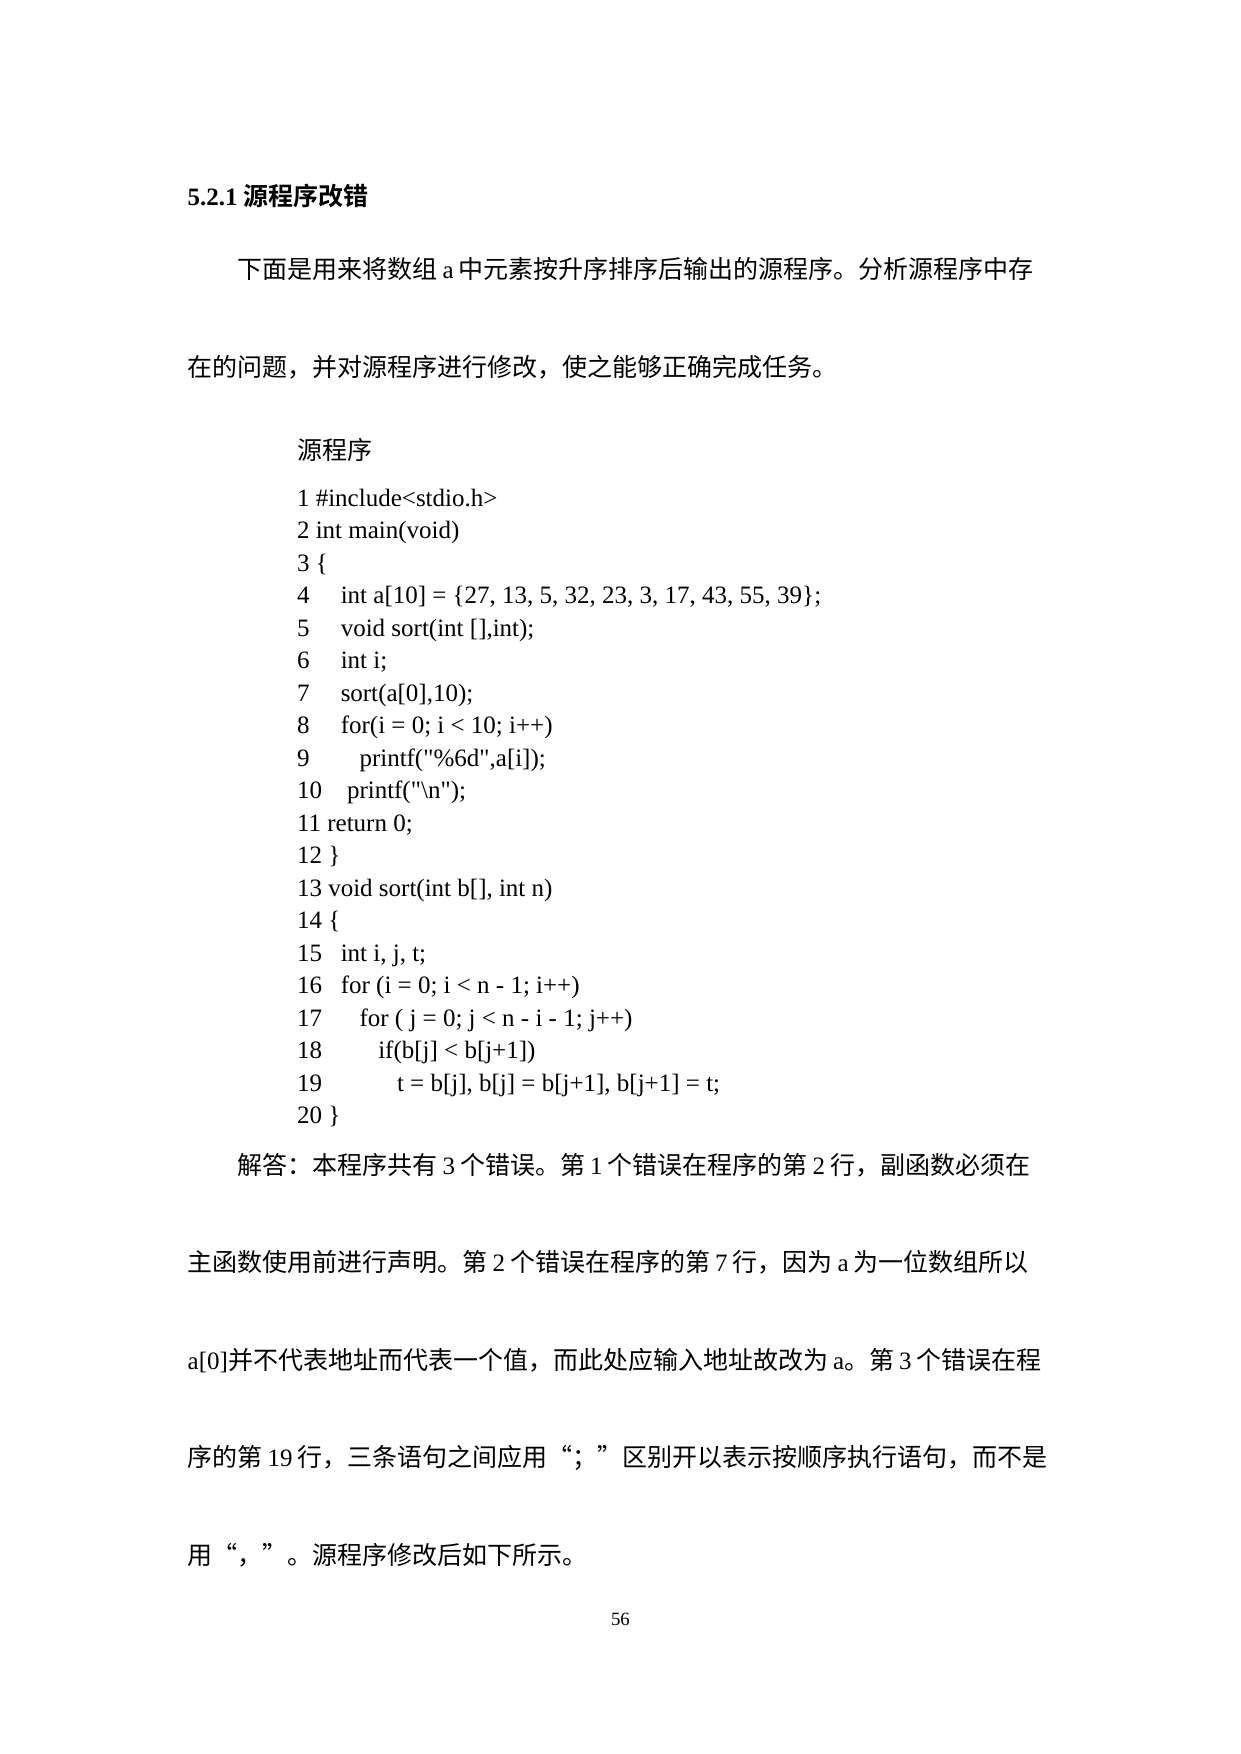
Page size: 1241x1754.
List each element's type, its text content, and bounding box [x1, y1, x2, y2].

text 下面是用来将数组a中元素按升序排序后输出的源程序。分析源程序中存在的问题，并对源程序进行修改，使之能够正确完成任务。 [187, 235, 1053, 398]
text 8 for(i = 0; i < 10; i++) [297, 708, 1053, 741]
text 10 printf("\n"); [297, 773, 1053, 806]
text 14 { [297, 903, 1053, 936]
text 7 sort(a[0],10); [297, 676, 1053, 708]
text 12 } [297, 838, 1053, 871]
text 16 for (i = 0; i < n - 1; i++) [297, 968, 1053, 1001]
text 2 int main(void) [297, 513, 1053, 546]
text 6 int i; [297, 643, 1053, 676]
text 20 } [297, 1098, 1053, 1131]
text 19 t = b[j], b[j] = b[j+1], b[j+1] = t; [297, 1066, 1053, 1098]
text 5 void sort(int [],int); [297, 611, 1053, 643]
text 4 int a[10] = {27, 13, 5, 32, 23, 3, 17, 43, 55, 39}; [297, 578, 1053, 611]
text 15 int i, j, t; [297, 936, 1053, 968]
text 18 if(b[j] < b[j+1]) [297, 1033, 1053, 1066]
text 3 { [297, 546, 1053, 578]
text 解答：本程序共有3个错误。第1个错误在程序的第2行，副函数必须在主函数使用前进行声明。第2个错误在程序的第7行，因为a为一位数组所以a[0]并不代表地址而代表一个值，而此处应输入地址故改为a。第3个错误在程序的第19行，三条语句之间应用“；”区别开以表示按顺序执行语句，而不是用“，”。源程序修改后如下所示。 [187, 1131, 1053, 1586]
text 1 #include<stdio.h> [297, 481, 1053, 513]
text 11 return 0; [297, 806, 1053, 838]
text 13 void sort(int b[], int n) [297, 871, 1053, 903]
text 5.2.1 源程序改错 [187, 162, 1053, 227]
text 17 for ( j = 0; j < n - i - 1; j++) [297, 1001, 1053, 1033]
text 源程序 [297, 416, 1053, 481]
text 9 printf("%6d",a[i]); [297, 741, 1053, 773]
